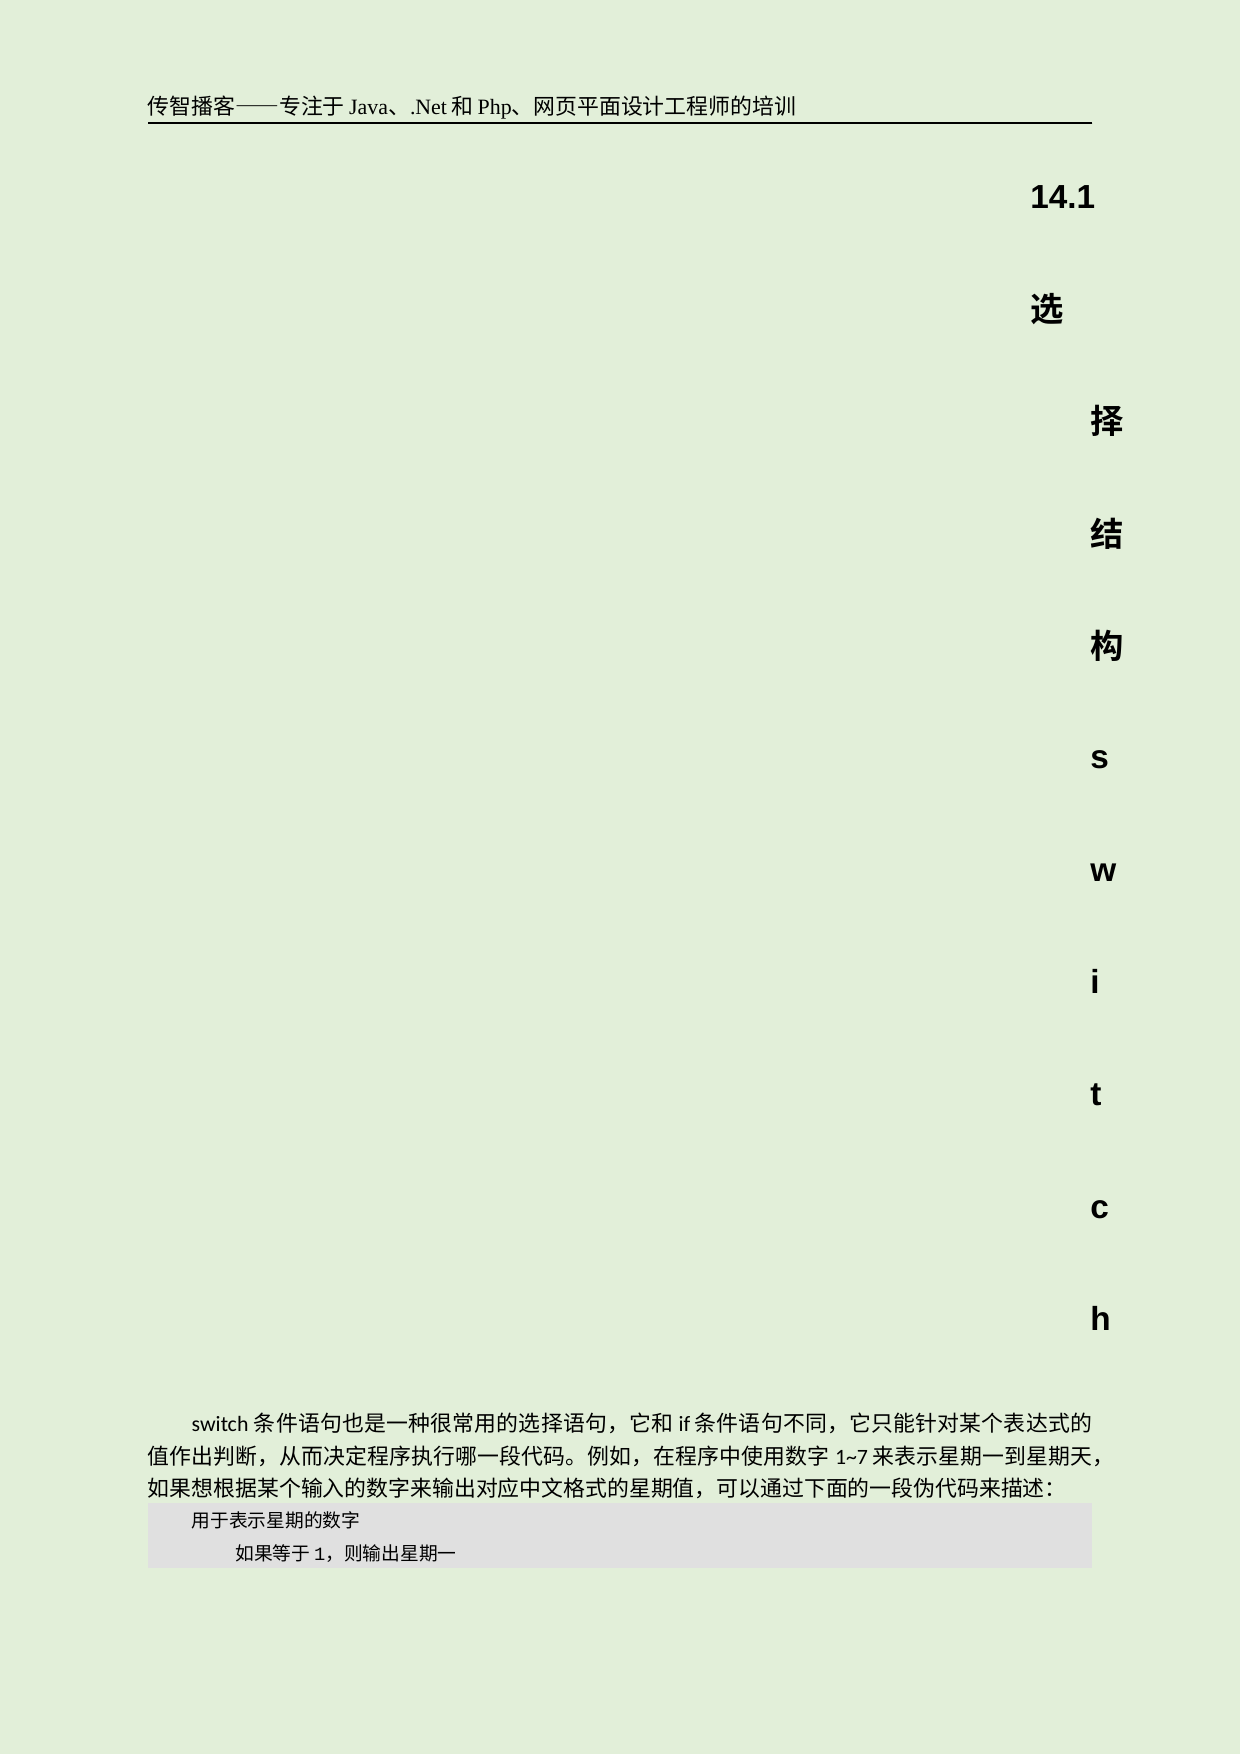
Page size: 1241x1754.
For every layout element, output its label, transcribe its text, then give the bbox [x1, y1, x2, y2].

text 如果等于1，则输出星期一 [148, 1536, 1092, 1568]
text switch 条件语句也是一种很常用的选择语句，它和if条件语句不同，它只能针对某个表达式的值作出判断，从而决定程序执行哪一段代码。例如，在程序中使用数字1~7来表示星期一到星期天，如果想根据某个输入的数字来输出对应中文格式的星期值，可以通过下面的一段伪代码来描述： [148, 1406, 1092, 1503]
text 用于表示星期的数字 [148, 1503, 1092, 1536]
